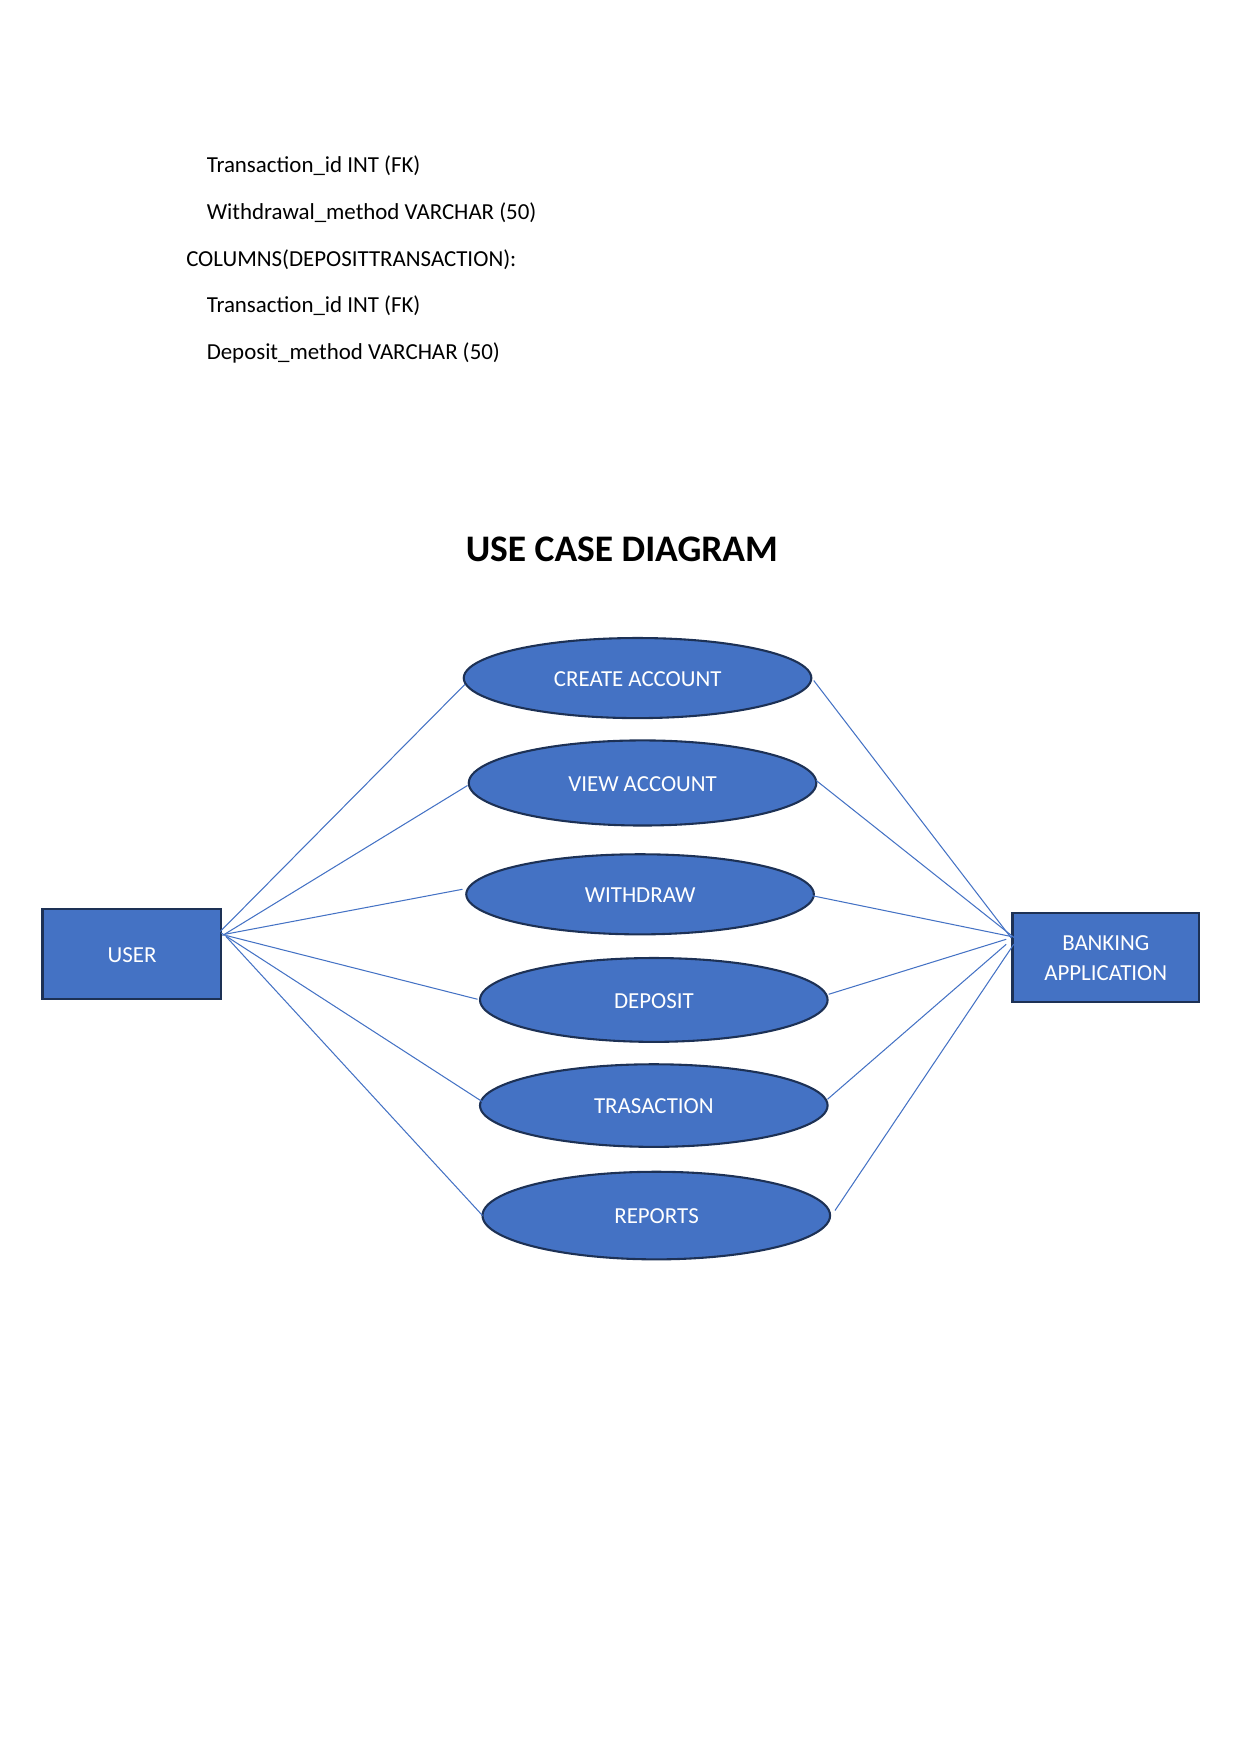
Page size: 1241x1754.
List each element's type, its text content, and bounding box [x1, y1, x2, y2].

text USE CASE DIAGRAM [150, 525, 1090, 571]
text Deposit_method VARCHAR (50) [150, 337, 1090, 366]
text Transaction_id INT (FK) [150, 150, 1090, 178]
text Withdrawal_method VARCHAR (50) [150, 197, 1090, 225]
text COLUMNS(DEPOSITTRANSACTION): [150, 244, 1090, 272]
text Transaction_id INT (FK) [150, 291, 1090, 319]
